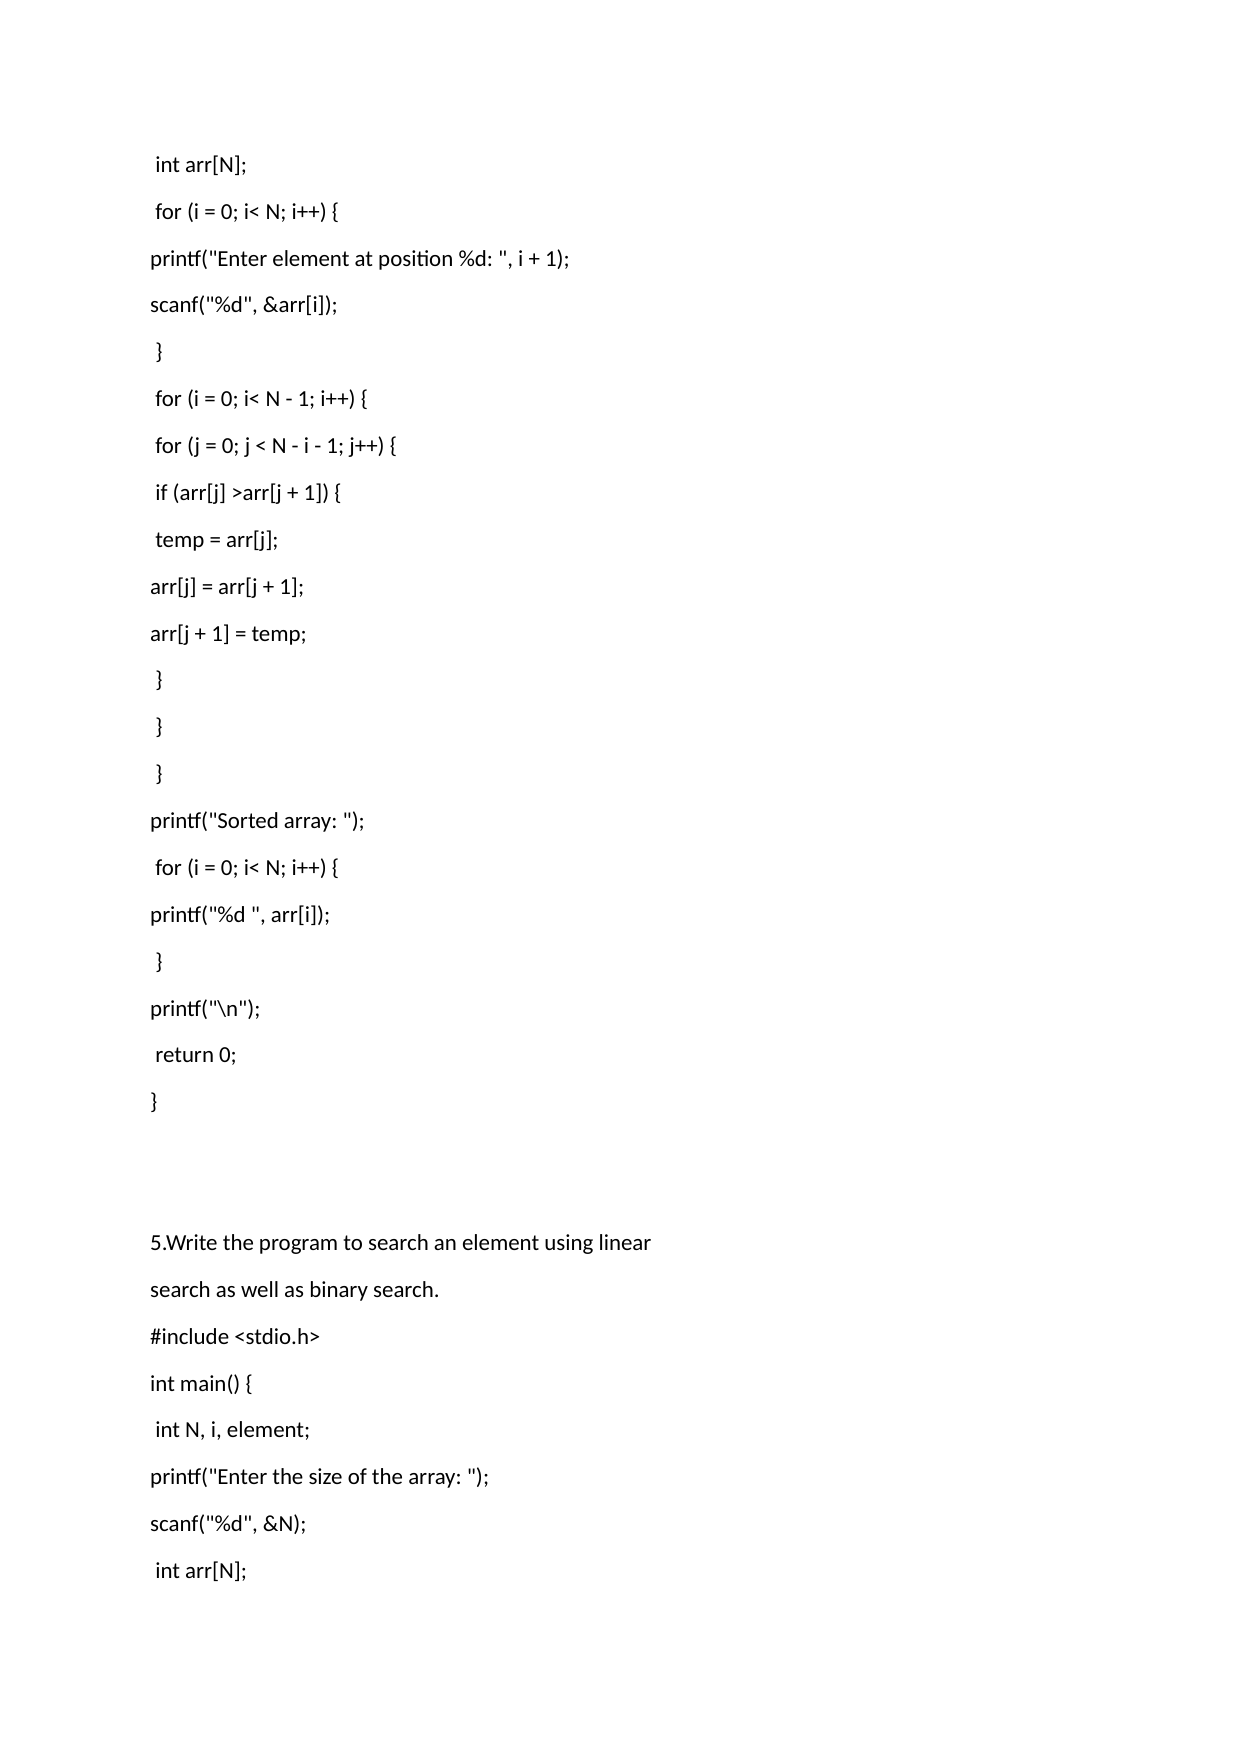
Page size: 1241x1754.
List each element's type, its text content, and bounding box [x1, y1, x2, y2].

text scanf("%d", &arr[i]); [150, 291, 1090, 319]
text search as well as binary search. [150, 1275, 1090, 1303]
text printf("\n"); [150, 994, 1090, 1022]
text printf("Sorted array: "); [150, 806, 1090, 834]
text return 0; [150, 1041, 1090, 1069]
text } [150, 947, 1090, 975]
text int arr[N]; [150, 1556, 1090, 1584]
text scanf("%d", &N); [150, 1509, 1090, 1537]
text 5.Write the program to search an element using linear [150, 1228, 1090, 1256]
text for (i = 0; i< N - 1; i++) { [150, 384, 1090, 412]
text for (i = 0; i< N; i++) { [150, 853, 1090, 881]
text } [150, 759, 1090, 787]
text } [150, 666, 1090, 694]
text } [150, 1087, 1090, 1116]
text int main() { [150, 1369, 1090, 1397]
text int arr[N]; [150, 150, 1090, 178]
text printf("Enter the size of the array: "); [150, 1462, 1090, 1491]
text printf("%d ", arr[i]); [150, 900, 1090, 928]
text for (i = 0; i< N; i++) { [150, 197, 1090, 225]
text arr[j + 1] = temp; [150, 619, 1090, 647]
text int N, i, element; [150, 1416, 1090, 1444]
text } [150, 712, 1090, 741]
text temp = arr[j]; [150, 525, 1090, 553]
text for (j = 0; j < N - i - 1; j++) { [150, 431, 1090, 459]
text #include <stdio.h> [150, 1322, 1090, 1350]
text arr[j] = arr[j + 1]; [150, 572, 1090, 600]
text printf("Enter element at position %d: ", i + 1); [150, 244, 1090, 272]
text if (arr[j] >arr[j + 1]) { [150, 478, 1090, 506]
text } [150, 337, 1090, 366]
